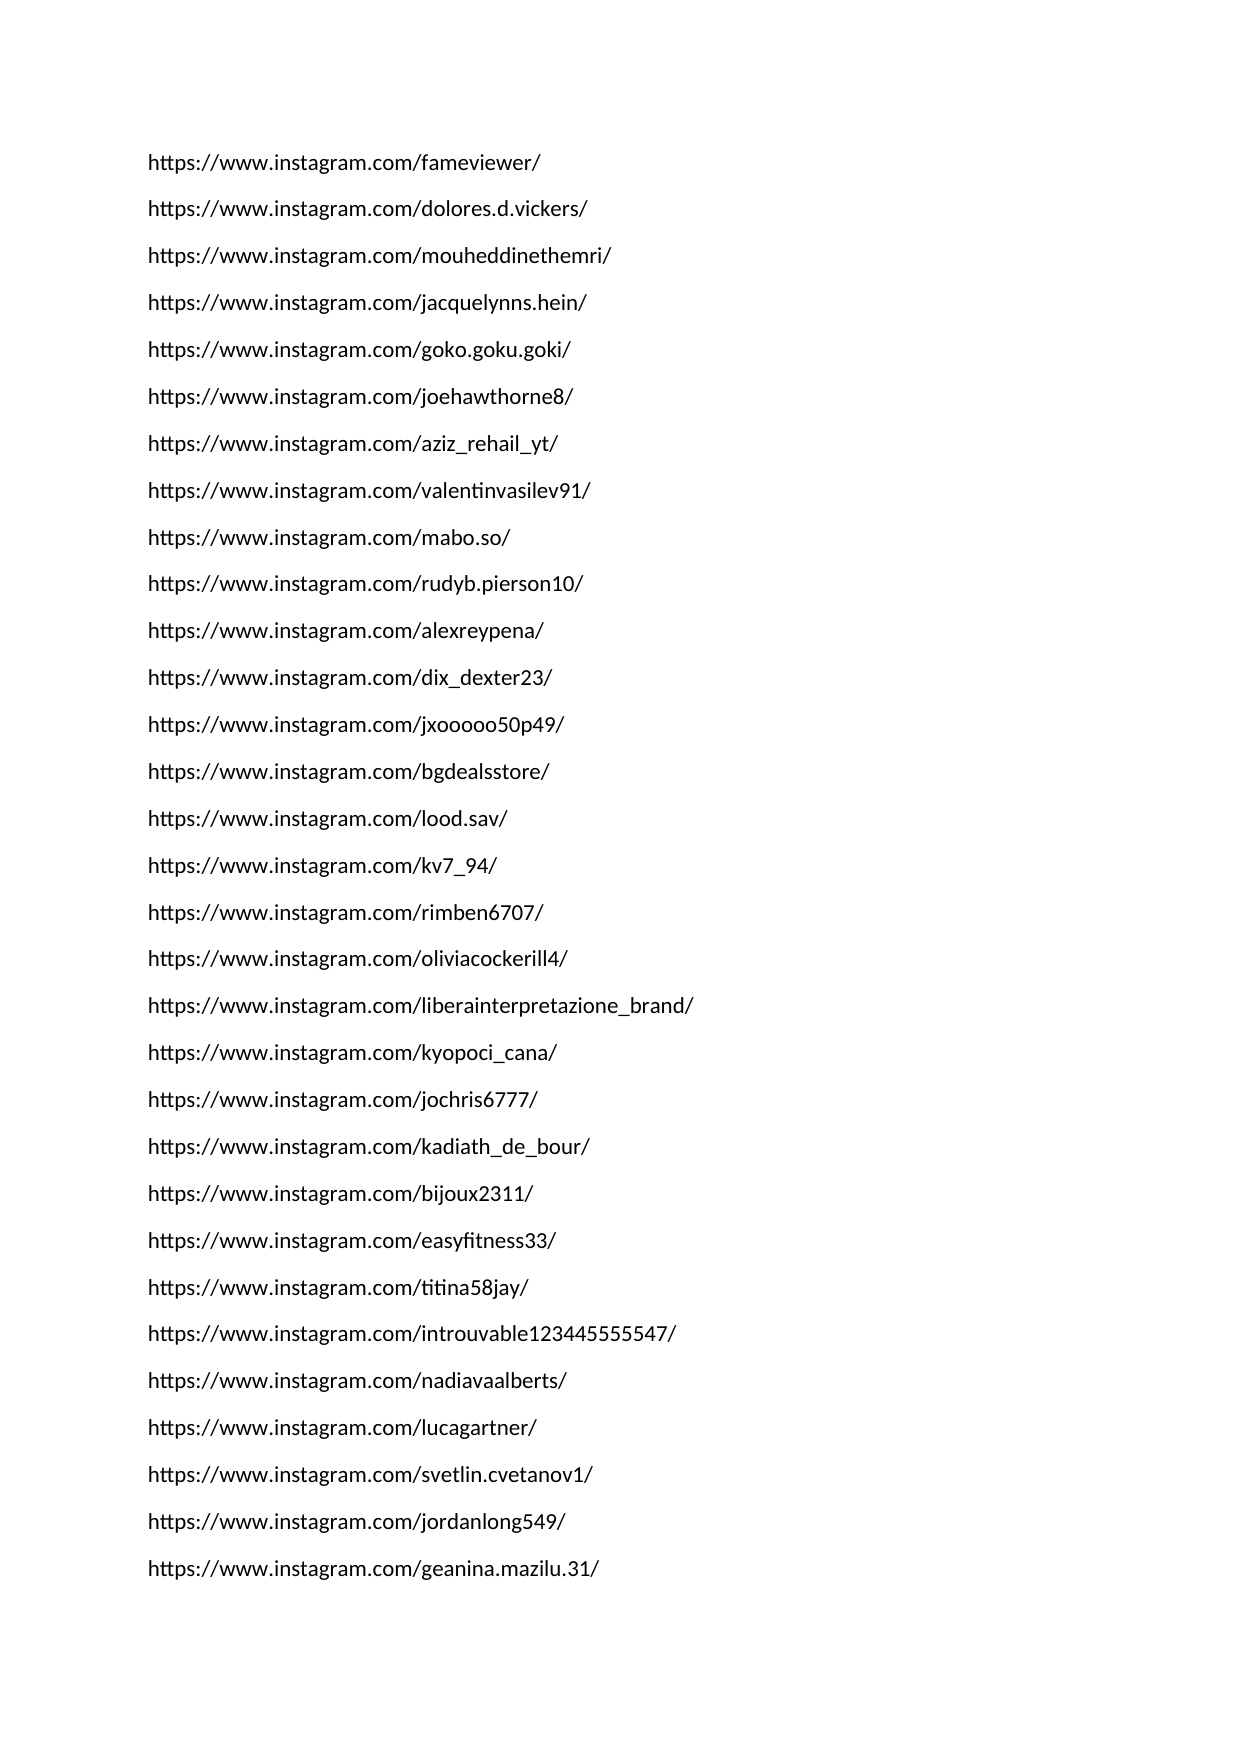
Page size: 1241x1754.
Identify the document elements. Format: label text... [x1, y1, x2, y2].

text https://www.instagram.com/fameviewer/ [148, 148, 1093, 176]
text https://www.instagram.com/kv7_94/ [148, 851, 1093, 879]
text https://www.instagram.com/rimben6707/ [148, 898, 1093, 926]
text https://www.instagram.com/dolores.d.vickers/ [148, 194, 1093, 222]
text https://www.instagram.com/kyopoci_cana/ [148, 1038, 1093, 1066]
text https://www.instagram.com/svetlin.cvetanov1/ [148, 1460, 1093, 1488]
text https://www.instagram.com/liberainterpretazione_brand/ [148, 991, 1093, 1019]
text https://www.instagram.com/easyfitness33/ [148, 1226, 1093, 1254]
text https://www.instagram.com/joehawthorne8/ [148, 382, 1093, 410]
text https://www.instagram.com/oliviacockerill4/ [148, 944, 1093, 972]
text https://www.instagram.com/jacquelynns.hein/ [148, 288, 1093, 316]
text https://www.instagram.com/lood.sav/ [148, 804, 1093, 832]
text https://www.instagram.com/alexreypena/ [148, 616, 1093, 644]
text https://www.instagram.com/jxooooo50p49/ [148, 710, 1093, 738]
text https://www.instagram.com/mabo.so/ [148, 523, 1093, 551]
text https://www.instagram.com/lucagartner/ [148, 1413, 1093, 1441]
text https://www.instagram.com/bgdealsstore/ [148, 757, 1093, 785]
text https://www.instagram.com/nadiavaalberts/ [148, 1366, 1093, 1394]
text https://www.instagram.com/goko.goku.goki/ [148, 335, 1093, 363]
text https://www.instagram.com/geanina.mazilu.31/ [148, 1554, 1093, 1582]
text https://www.instagram.com/jordanlong549/ [148, 1507, 1093, 1535]
text https://www.instagram.com/dix_dexter23/ [148, 663, 1093, 691]
text https://www.instagram.com/bijoux2311/ [148, 1179, 1093, 1207]
text https://www.instagram.com/kadiath_de_bour/ [148, 1132, 1093, 1160]
text https://www.instagram.com/mouheddinethemri/ [148, 241, 1093, 269]
text https://www.instagram.com/titina58jay/ [148, 1273, 1093, 1301]
text https://www.instagram.com/introuvable123445555547/ [148, 1319, 1093, 1347]
text https://www.instagram.com/aziz_rehail_yt/ [148, 429, 1093, 457]
text https://www.instagram.com/rudyb.pierson10/ [148, 569, 1093, 597]
text https://www.instagram.com/jochris6777/ [148, 1085, 1093, 1113]
text https://www.instagram.com/valentinvasilev91/ [148, 476, 1093, 504]
